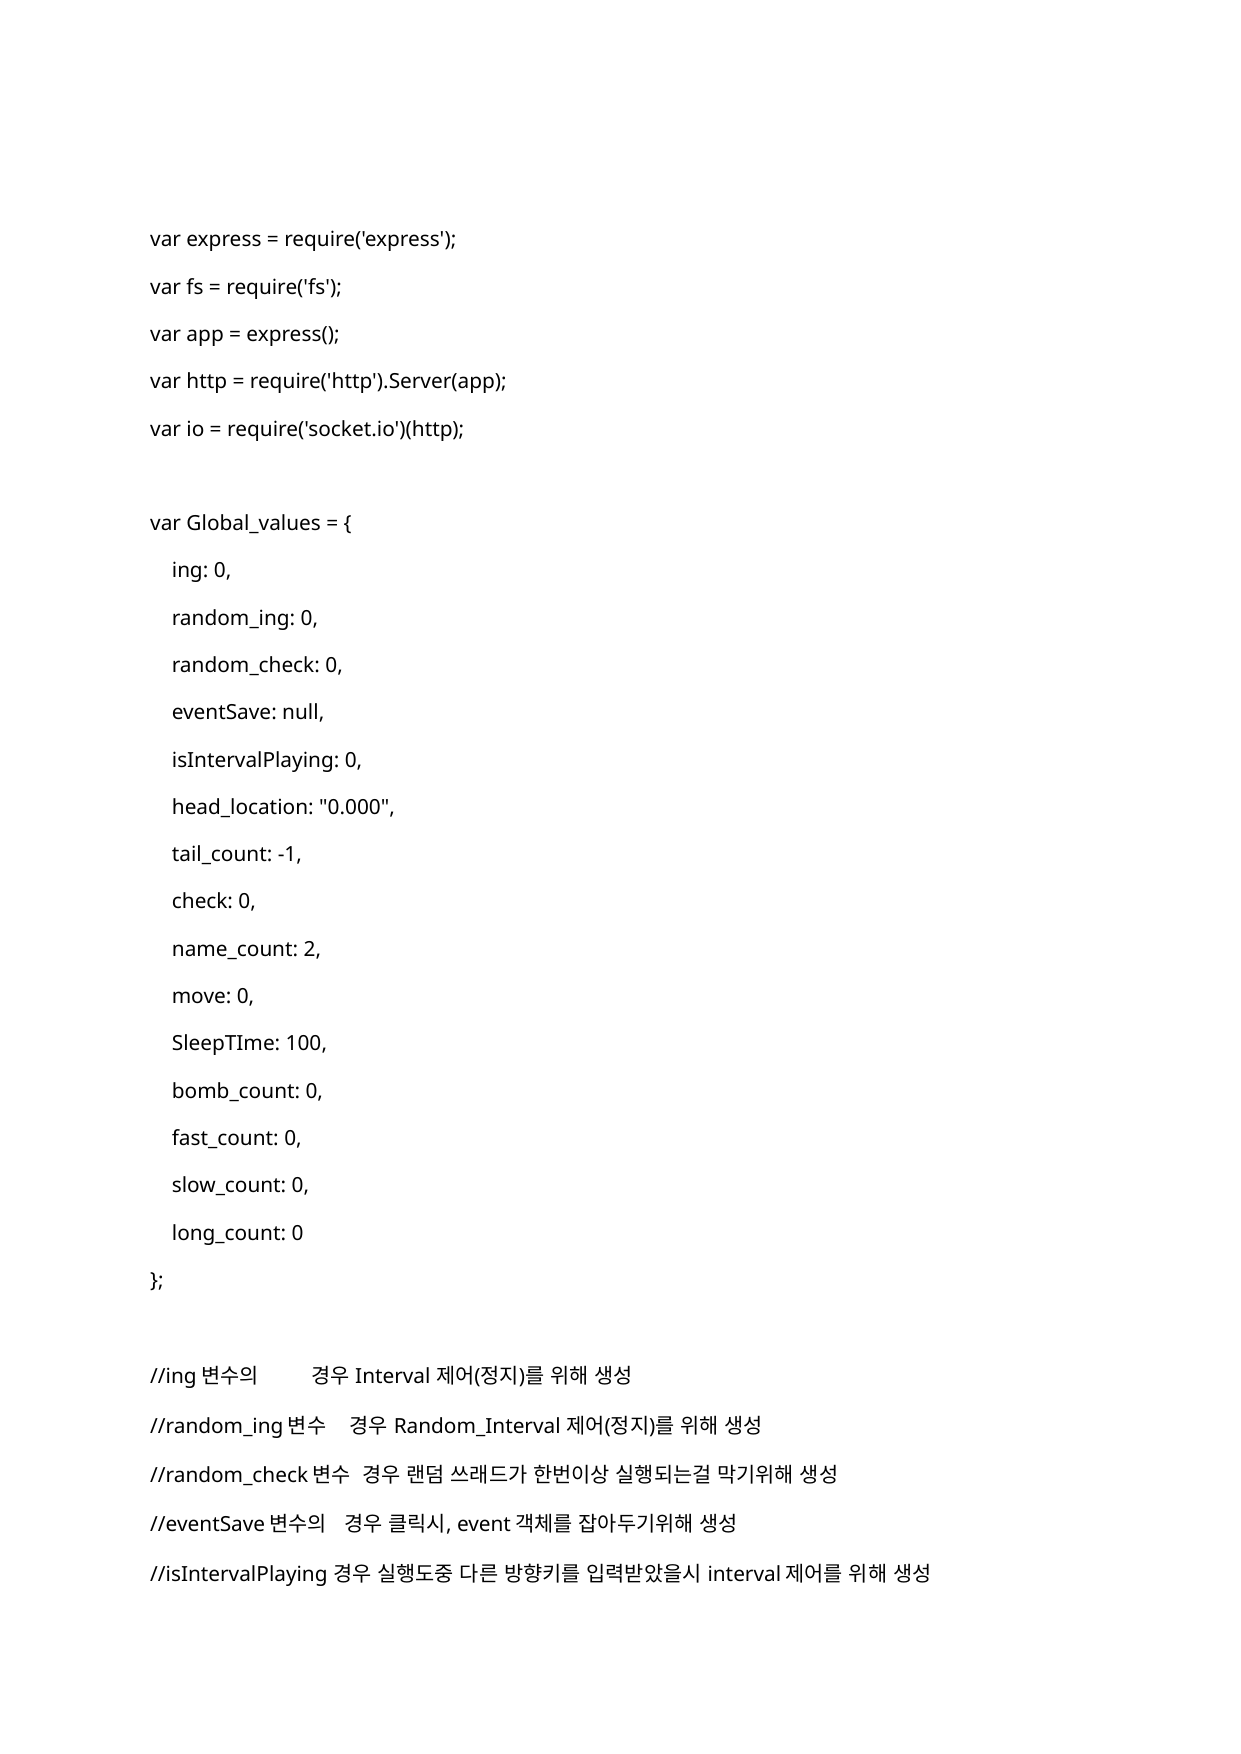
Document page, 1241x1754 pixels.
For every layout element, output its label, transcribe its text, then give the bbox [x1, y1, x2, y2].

text slow_count: 0, [150, 1170, 1090, 1199]
text move: 0, [150, 981, 1090, 1009]
text var fs = require('fs'); [150, 272, 1090, 300]
text isIntervalPlaying: 0, [150, 745, 1090, 773]
text tail_count: -1, [150, 839, 1090, 868]
text var http = require('http').Server(app); [150, 366, 1090, 395]
text //ing변수의 경우 Interval 제어(정지)를 위해 생성 [150, 1359, 1090, 1390]
text //random_ing변수 경우 Random_Interval 제어(정지)를 위해 생성 [150, 1409, 1090, 1439]
text ing: 0, [150, 556, 1090, 584]
text fast_count: 0, [150, 1123, 1090, 1151]
text var Global_values = { [150, 508, 1090, 537]
text check: 0, [150, 887, 1090, 915]
text eventSave: null, [150, 697, 1090, 726]
text var io = require('socket.io')(http); [150, 414, 1090, 442]
text //isIntervalPlaying 경우 실행도중 다른 방향키를 입력받았을시 interval제어를 위해 생성 [150, 1557, 1090, 1587]
text //eventSave변수의 경우 클릭시, event객체를 잡아두기위해 생성 [150, 1508, 1090, 1538]
text random_ing: 0, [150, 603, 1090, 631]
text var express = require('express'); [150, 224, 1090, 253]
text var app = express(); [150, 319, 1090, 347]
text //random_check변수 경우 랜덤 쓰래드가 한번이상 실행되는걸 막기위해 생성 [150, 1458, 1090, 1488]
text random_check: 0, [150, 650, 1090, 678]
text bomb_count: 0, [150, 1076, 1090, 1104]
text SleepTIme: 100, [150, 1028, 1090, 1057]
text name_count: 2, [150, 934, 1090, 962]
text long_count: 0 [150, 1218, 1090, 1246]
text head_location: "0.000", [150, 792, 1090, 820]
text }; [150, 1265, 1090, 1293]
